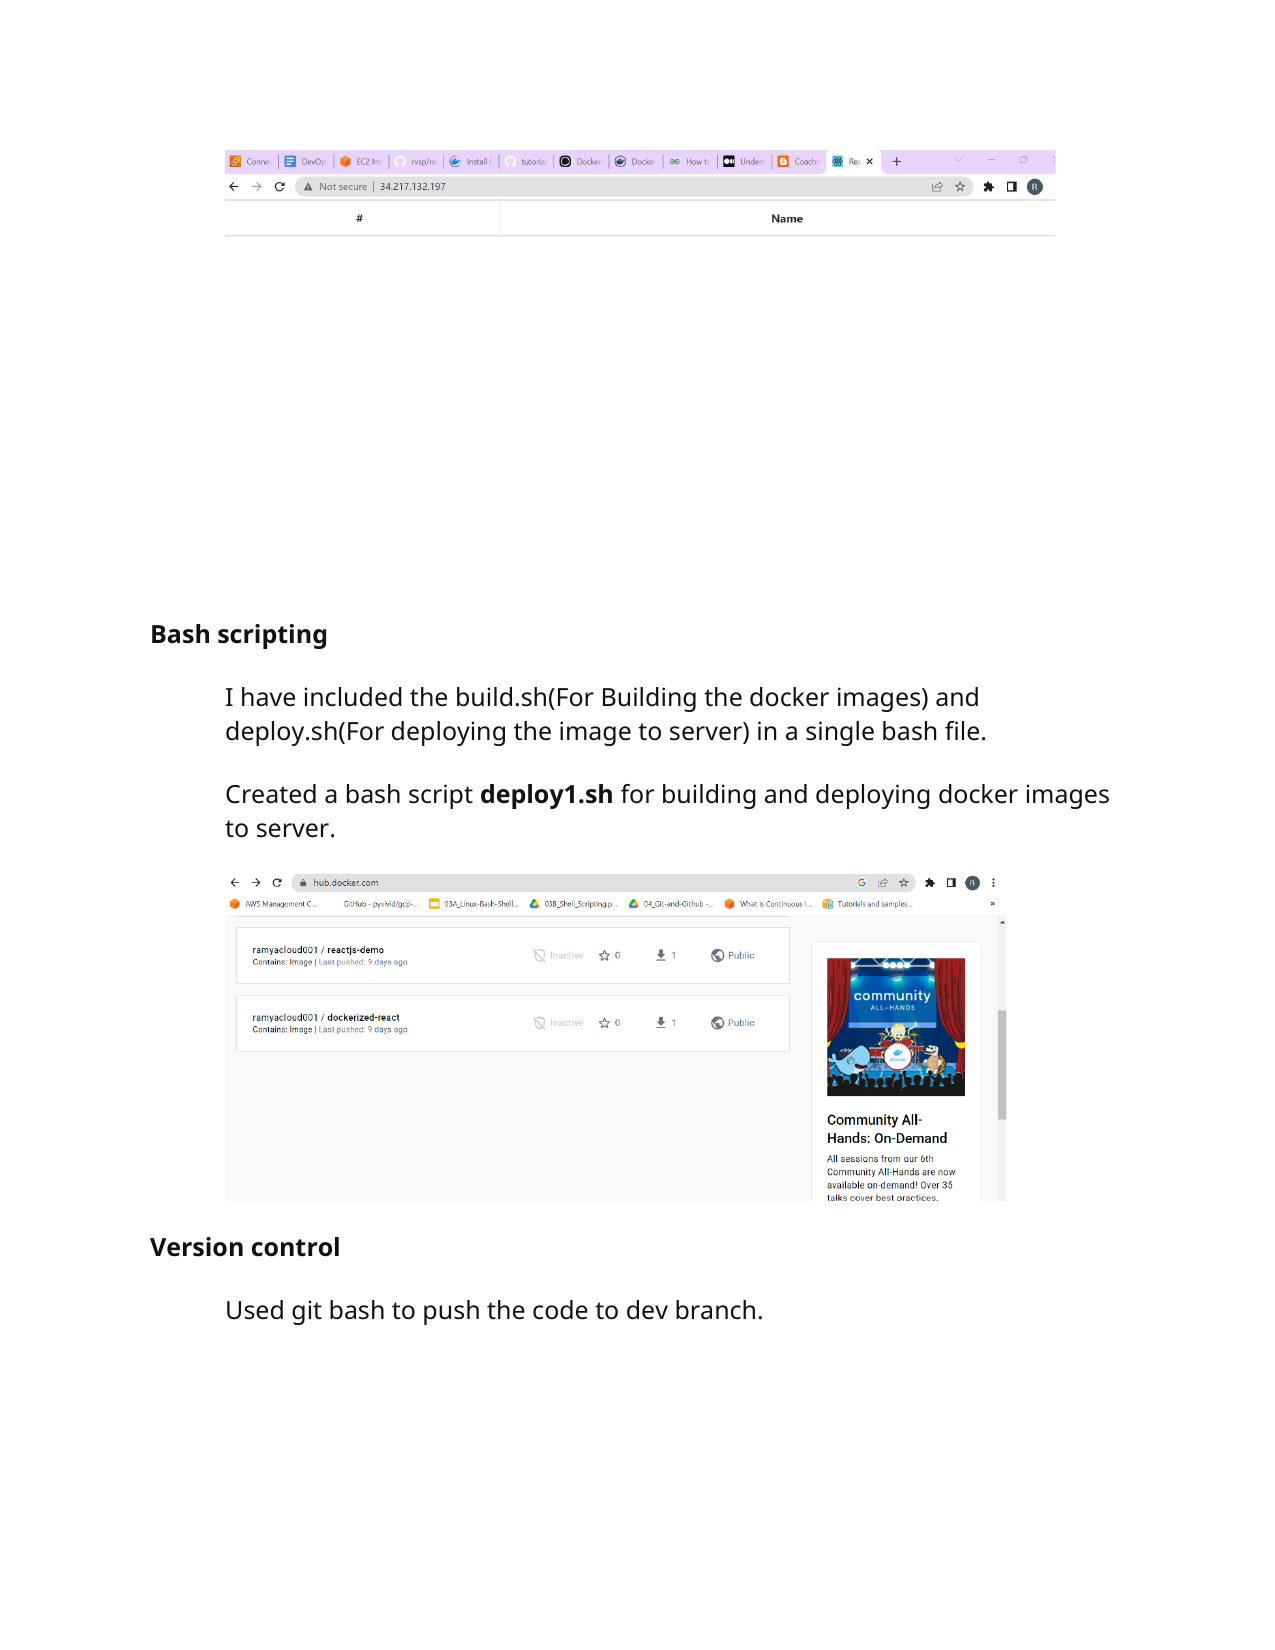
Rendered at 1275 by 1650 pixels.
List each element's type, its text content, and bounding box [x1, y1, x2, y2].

text Version control [150, 1229, 1125, 1263]
text I have included the build.sh(For Building the docker images) and deploy.sh(For deploying the image to server) in a single bash file. [225, 680, 1125, 748]
picture [225, 874, 1007, 1201]
picture [225, 150, 1056, 588]
text Used git bash to push the code to dev branch. [225, 1293, 1125, 1327]
text Created a bash script deploy1.sh for building and deploying docker images to server. [225, 777, 1125, 845]
text Bash scripting [150, 616, 1125, 651]
